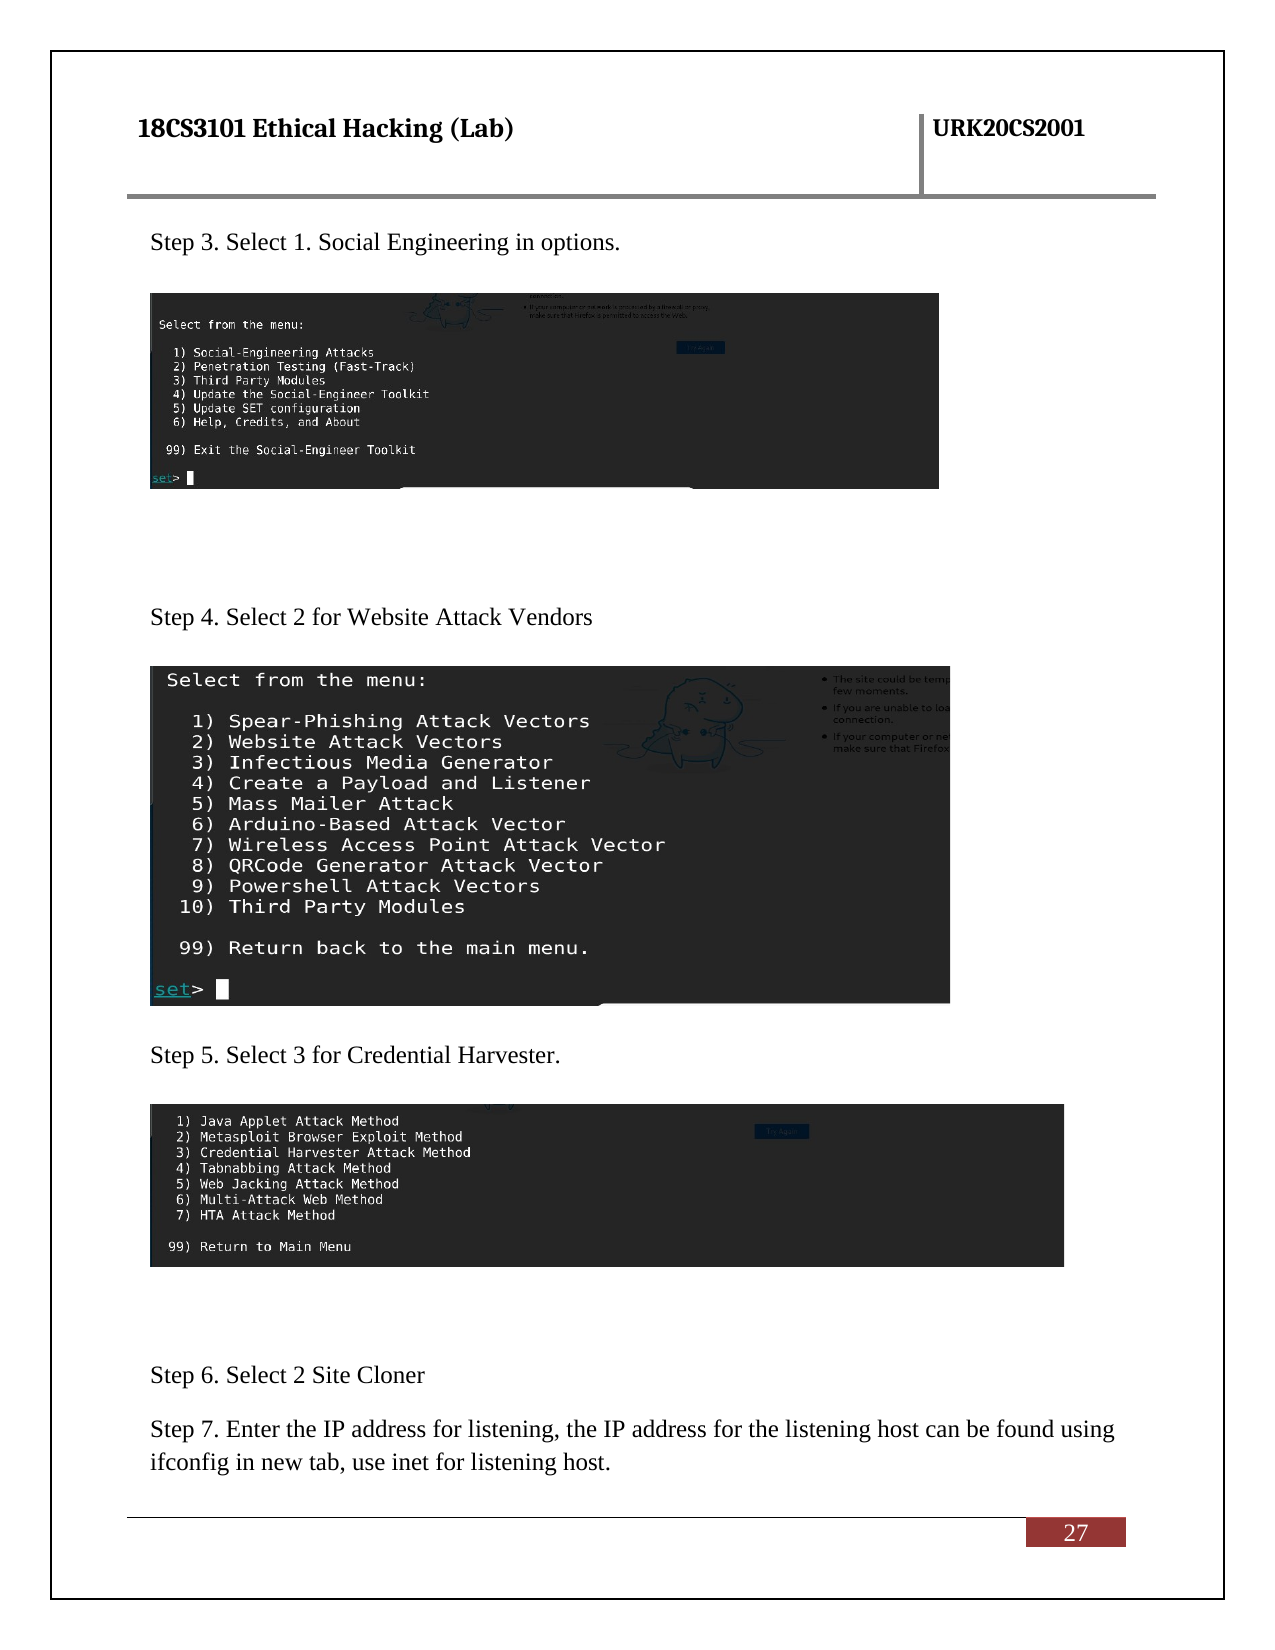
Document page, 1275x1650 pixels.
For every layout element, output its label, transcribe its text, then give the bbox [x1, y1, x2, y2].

text Step 6. Select 2 Site Cloner [150, 1360, 1125, 1389]
picture [150, 1104, 1065, 1267]
text Step 5. Select 3 for Credential Harvester. [150, 1040, 1125, 1069]
text Step 4. Select 2 for Website Attack Vendors [150, 602, 1125, 631]
picture [150, 293, 939, 489]
text Step 3. Select 1. Social Engineering in options. [150, 227, 1125, 256]
picture [150, 666, 951, 1006]
text Step 7. Enter the IP address for listening, the IP address for the listening host can be found using ifconfig in new tab, use inet for listening host. [150, 1414, 1125, 1476]
